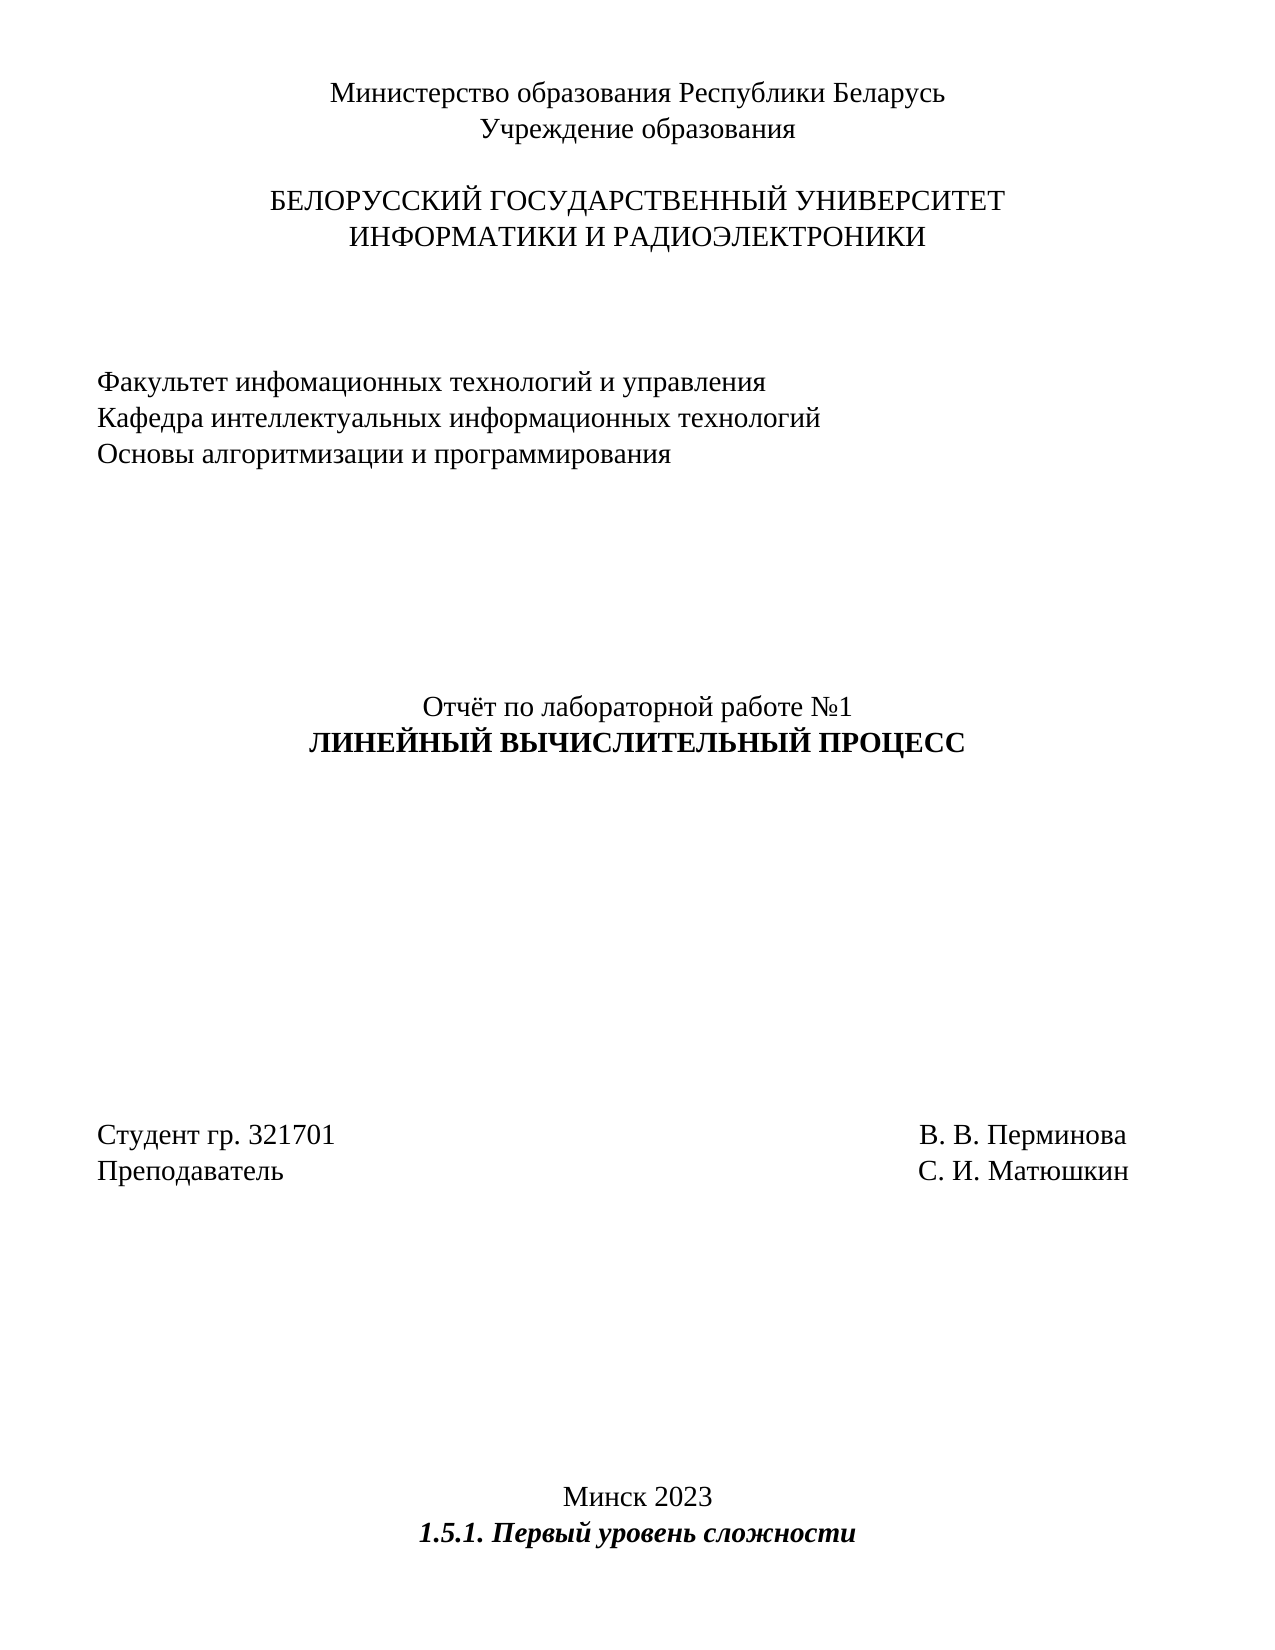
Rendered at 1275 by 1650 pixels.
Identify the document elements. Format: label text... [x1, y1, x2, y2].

text Отчёт по лабораторной работе №1 [75, 689, 1200, 723]
text Учреждение образования [75, 111, 1200, 145]
text ЛИНЕЙНЫЙ ВЫЧИСЛИТЕЛЬНЫЙ ПРОЦЕСС [75, 726, 1200, 759]
text ИНФОРМАТИКИ И РАДИОЭЛЕКТРОНИКИ [75, 219, 1200, 253]
text Факультет инфомационных технологий и управления [75, 364, 1200, 398]
text Преподаватель С. И. Матюшкин [75, 1153, 1200, 1187]
text БЕЛОРУССКИЙ ГОСУДАРСТВЕННЫЙ УНИВЕРСИТЕТ [75, 183, 1200, 217]
text Основы алгоритмизации и программирования [75, 436, 1200, 470]
text Минск 2023 [75, 1479, 1200, 1512]
text Министерство образования Республики Беларусь [75, 75, 1200, 108]
text Кафедра интеллектуальных информационных технологий [75, 400, 1200, 434]
text 1.5.1. Первый уровень сложности [75, 1515, 1200, 1548]
text Студент гр. 321701 В. В. Перминова [75, 1117, 1200, 1151]
